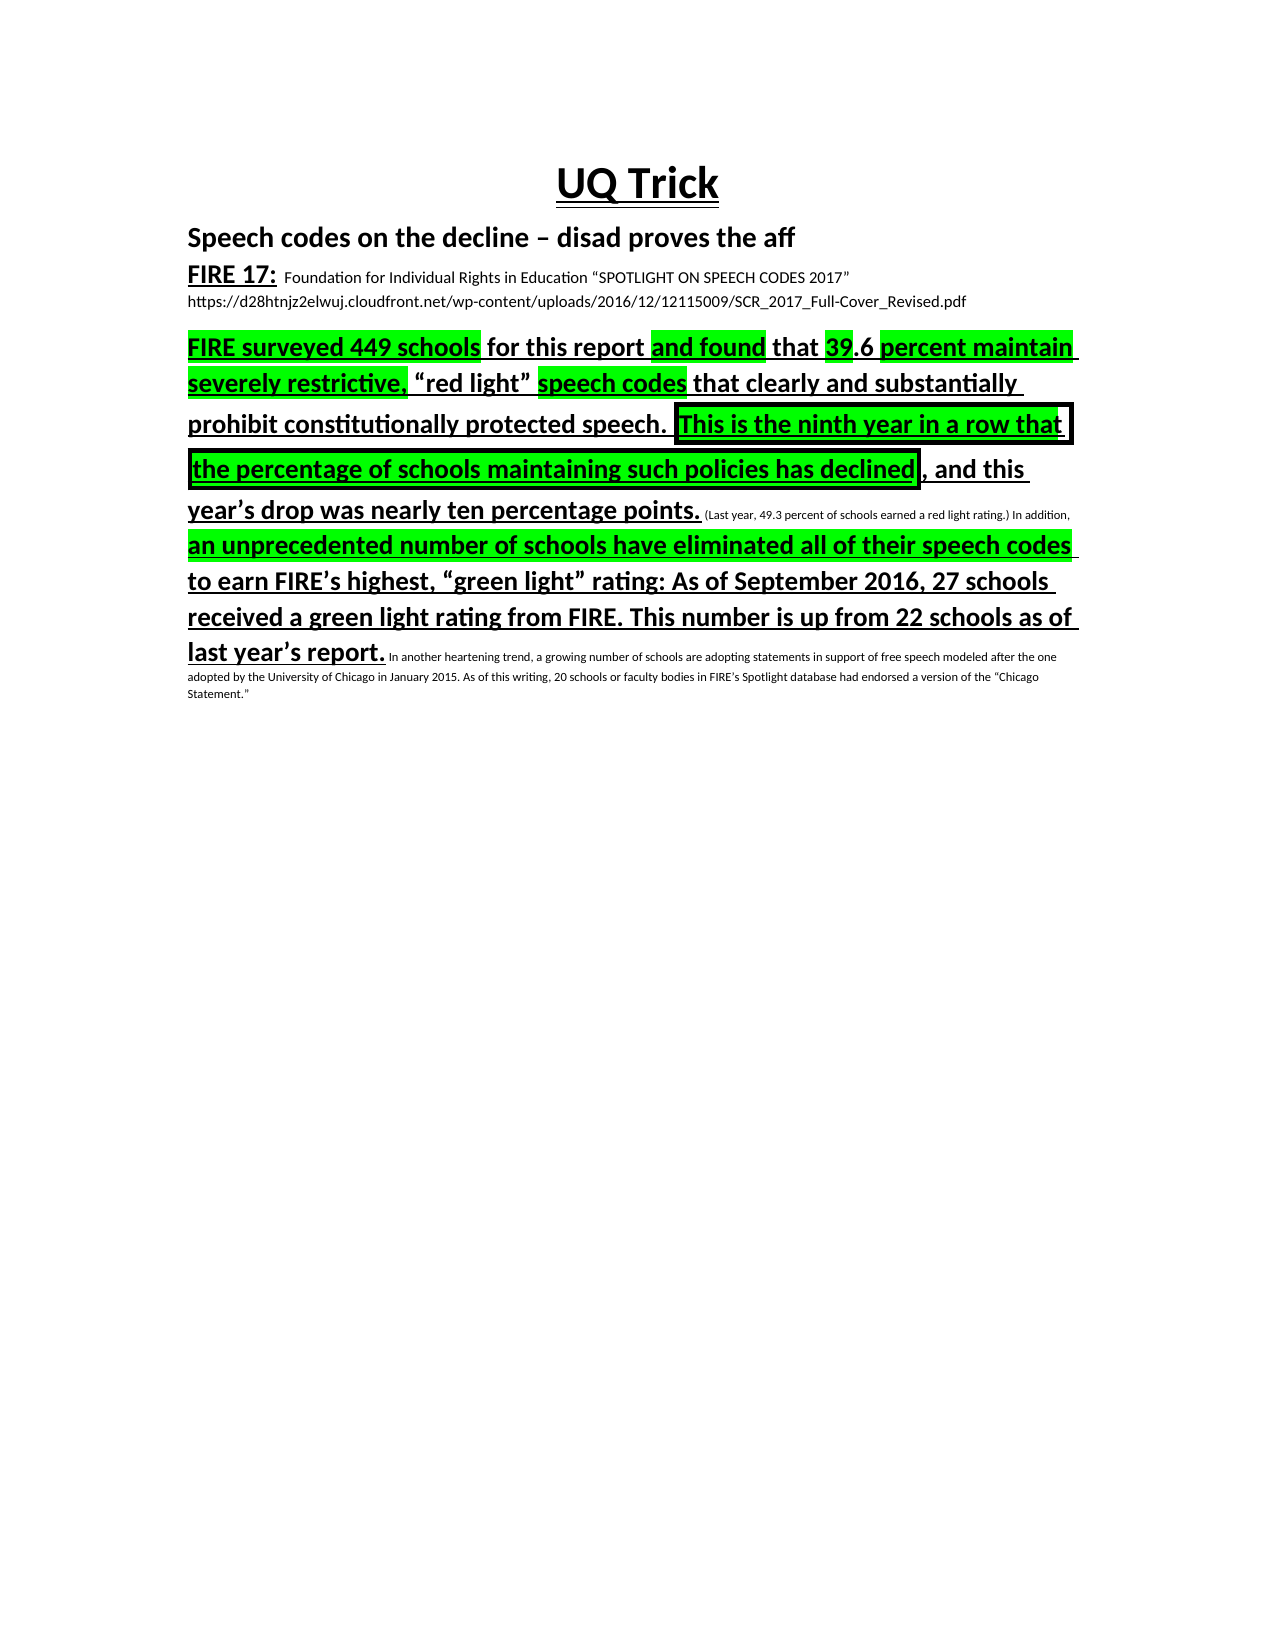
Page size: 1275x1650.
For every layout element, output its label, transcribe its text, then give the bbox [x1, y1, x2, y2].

subtitle Speech codes on the decline – disad proves the aff [187, 219, 1087, 254]
subtitle UQ Trick [187, 154, 1087, 210]
text FIRE surveyed 449 schools for this report and found that 39.6 percent maintain severely restrictive, “red light” speech codes that clearly and substantially prohibit constitutionally protected speech. This is the ninth year in a row that the percentage of schools maintaining such policies has declined, and this year’s drop was nearly ten percentage points. (Last year, 49.3 percent of schools earned a red light rating.) In addition, an unprecedented number of schools have eliminated all of their speech codes to earn FIRE’s highest, “green light” rating: As of September 2016, 27 schools received a green light rating from FIRE. This number is up from 22 schools as of last year’s report. In another heartening trend, a growing number of schools are adopting statements in support of free speech modeled after the one adopted by the University of Chicago in January 2015. As of this writing, 20 schools or faculty bodies in FIRE’s Spotlight database had endorsed a version of the “Chicago Statement.” [187, 330, 1087, 701]
text FIRE 17: Foundation for Individual Rights in Education “SPOTLIGHT ON SPEECH CODES 2017” https://d28htnjz2elwuj.cloudfront.net/wp-content/uploads/2016/12/12115009/SCR_2017_Full-Cover_Revised.pdf [187, 257, 1087, 312]
